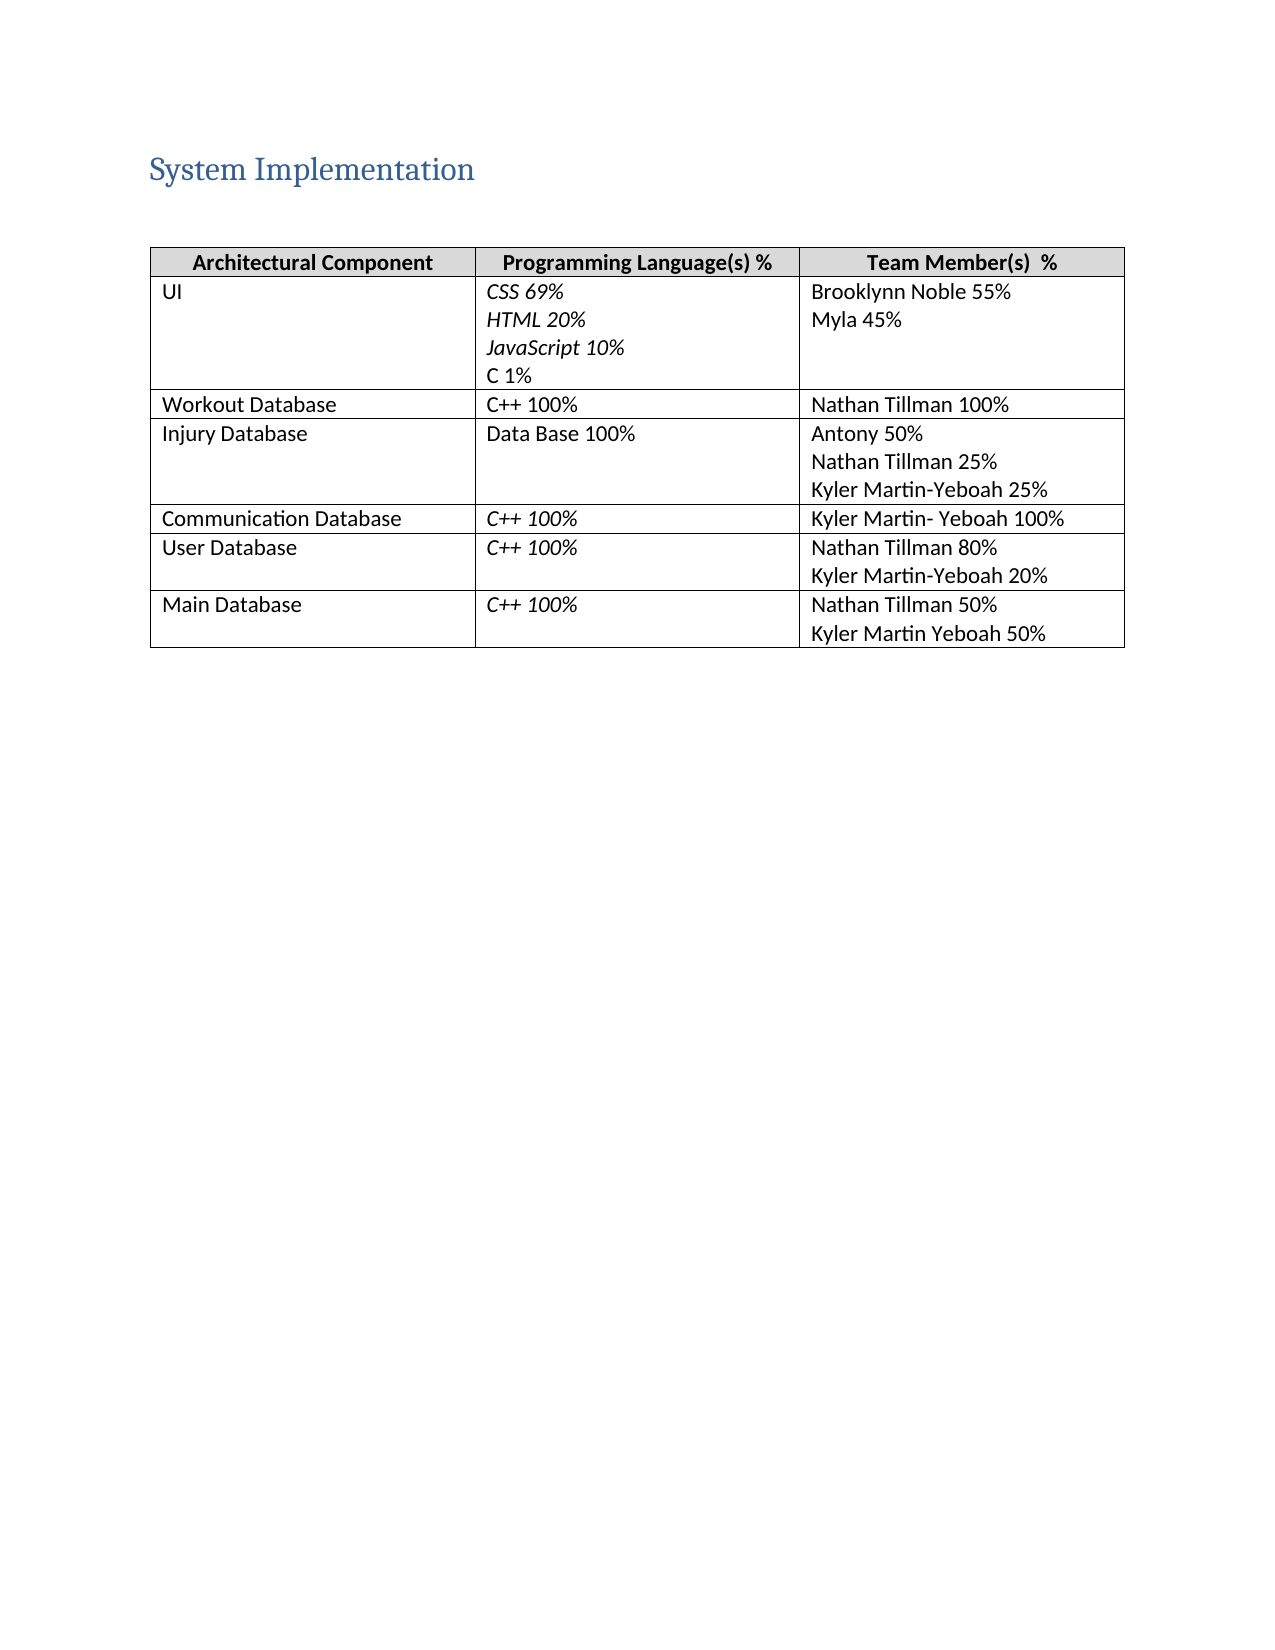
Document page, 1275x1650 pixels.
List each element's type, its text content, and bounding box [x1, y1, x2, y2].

table_cell C++ 100% [476, 505, 799, 532]
table_header Architectural Component [151, 248, 475, 276]
table_cell CSS 69% HTML 20% JavaScript 10% C 1% [476, 277, 799, 389]
table_header Team Member(s) % [800, 248, 1124, 276]
subtitle System Implementation [150, 150, 1125, 188]
table_cell Injury Database [151, 419, 475, 503]
table_cell Workout Database [151, 390, 475, 418]
table_cell Antony 50% Nathan Tillman 25% Kyler Martin-Yeboah 25% [800, 419, 1124, 503]
table_header Programming Language(s) % [476, 248, 799, 276]
table_cell UI [151, 277, 475, 389]
table_cell Main Database [151, 591, 475, 647]
table_cell Kyler Martin- Yeboah 100% [800, 505, 1124, 532]
table_cell C++ 100% [476, 390, 799, 418]
table_cell Nathan Tillman 50% Kyler Martin Yeboah 50% [800, 591, 1124, 647]
table_cell C++ 100% [476, 534, 799, 589]
table_cell Brooklynn Noble 55% Myla 45% [800, 277, 1124, 389]
table_cell Communication Database [151, 505, 475, 532]
table_cell C++ 100% [476, 591, 799, 647]
table_cell Nathan Tillman 80% Kyler Martin-Yeboah 20% [800, 534, 1124, 589]
table_cell Data Base 100% [476, 419, 799, 503]
table_cell Nathan Tillman 100% [800, 390, 1124, 418]
table_cell User Database [151, 534, 475, 589]
